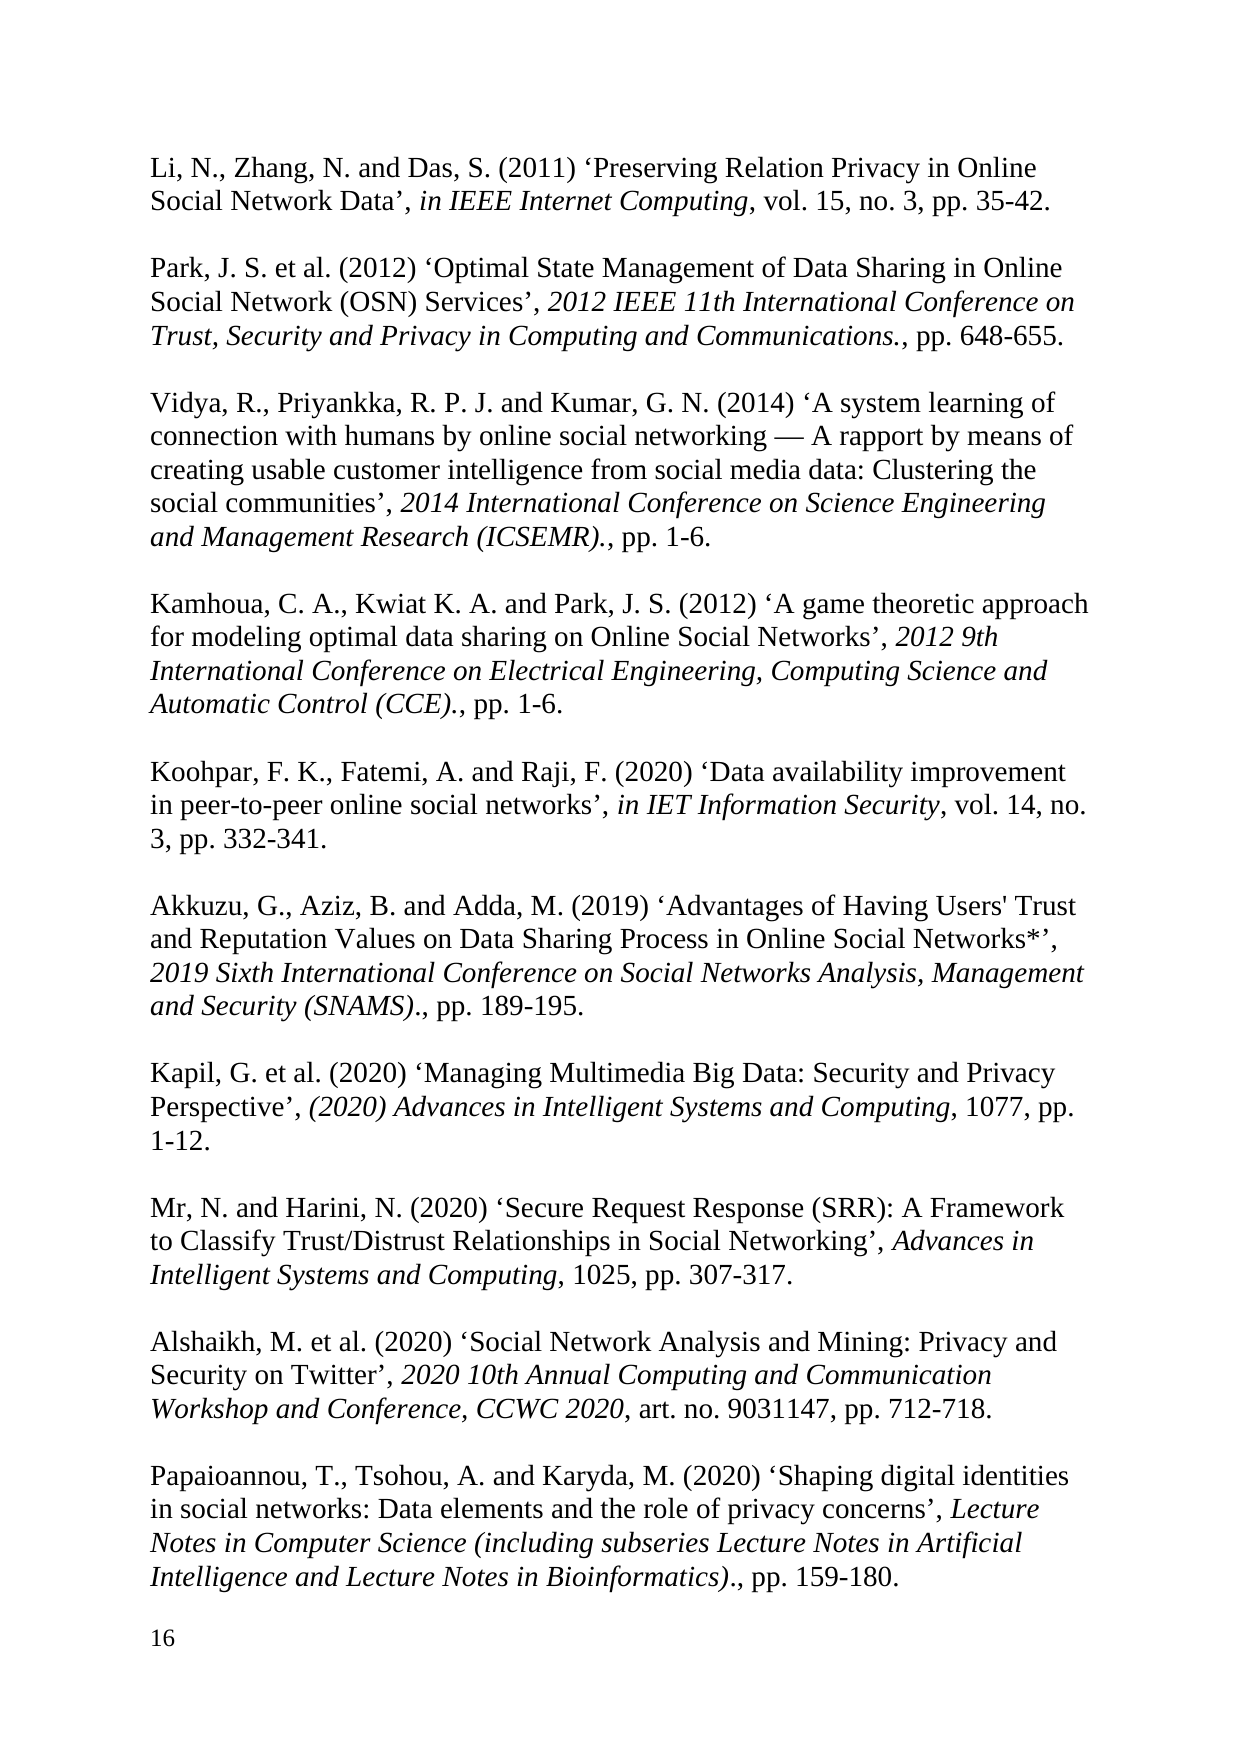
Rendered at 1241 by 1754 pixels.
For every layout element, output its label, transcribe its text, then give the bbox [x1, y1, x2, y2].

text Kapil, G. et al. (2020) ‘Managing Multimedia Big Data: Security and Privacy Perspective’, (2020) Advances in Intelligent Systems and Computing, 1077, pp. 1-12. [150, 1056, 1090, 1156]
text Alshaikh, M. et al. (2020) ‘Social Network Analysis and Mining: Privacy and Security on Twitter’, 2020 10th Annual Computing and Communication Workshop and Conference, CCWC 2020, art. no. 9031147, pp. 712-718. [150, 1324, 1090, 1424]
text Vidya, R., Priyankka, R. P. J. and Kumar, G. N. (2014) ‘A system learning of connection with humans by online social networking — A rapport by means of creating usable customer intelligence from social media data: Clustering the social communities’, 2014 International Conference on Science Engineering and Management Research (ICSEMR)., pp. 1-6. [150, 385, 1090, 552]
text Akkuzu, G., Aziz, B. and Adda, M. (2019) ‘Advantages of Having Users' Trust and Reputation Values on Data Sharing Process in Online Social Networks*’, 2019 Sixth International Conference on Social Networks Analysis, Management and Security (SNAMS)., pp. 189-195. [150, 888, 1090, 1022]
text Park, J. S. et al. (2012) ‘Optimal State Management of Data Sharing in Online Social Network (OSN) Services’, 2012 IEEE 11th International Conference on Trust, Security and Privacy in Computing and Communications., pp. 648-655. [150, 251, 1090, 351]
text Kamhoua, C. A., Kwiat K. A. and Park, J. S. (2012) ‘A game theoretic approach for modeling optimal data sharing on Online Social Networks’, 2012 9th International Conference on Electrical Engineering, Computing Science and Automatic Control (CCE)., pp. 1-6. [150, 586, 1090, 720]
text Koohpar, F. K., Fatemi, A. and Raji, F. (2020) ‘Data availability improvement in peer-to-peer online social networks’, in IET Information Security, vol. 14, no. 3, pp. 332-341. [150, 754, 1090, 854]
text Papaioannou, T., Tsohou, A. and Karyda, M. (2020) ‘Shaping digital identities in social networks: Data elements and the role of privacy concerns’, Lecture Notes in Computer Science (including subseries Lecture Notes in Artificial Intelligence and Lecture Notes in Bioinformatics)., pp. 159-180. [150, 1458, 1090, 1592]
text Li, N., Zhang, N. and Das, S. (2011) ‘Preserving Relation Privacy in Online Social Network Data’, in IEEE Internet Computing, vol. 15, no. 3, pp. 35-42. [150, 150, 1090, 217]
text Mr, N. and Harini, N. (2020) ‘Secure Request Response (SRR): A Framework to Classify Trust/Distrust Relationships in Social Networking’, Advances in Intelligent Systems and Computing, 1025, pp. 307-317. [150, 1190, 1090, 1290]
